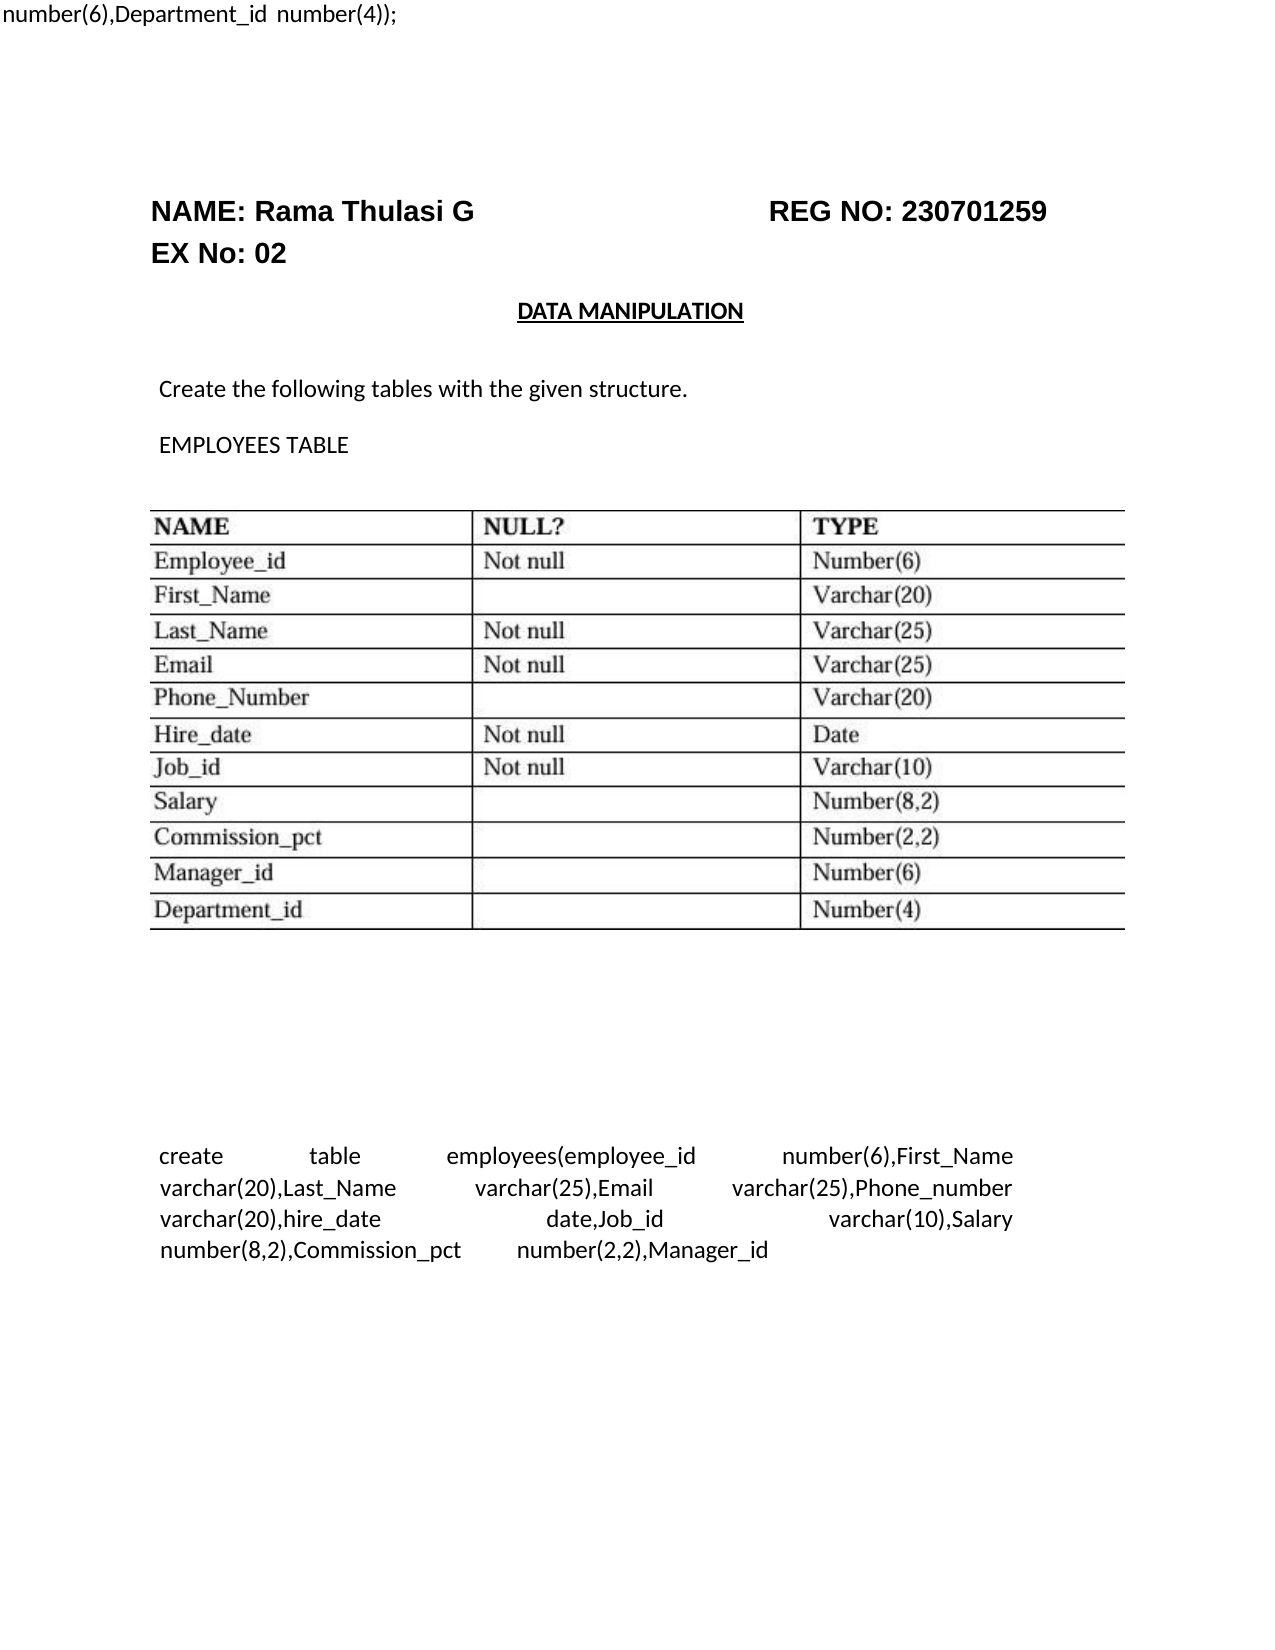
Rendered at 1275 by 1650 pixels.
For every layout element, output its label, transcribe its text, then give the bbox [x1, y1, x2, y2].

text Create the following tables with the given structure. EMPLOYEES TABLE [159, 373, 801, 460]
picture [150, 510, 1125, 930]
text EX No: 02 [151, 236, 1181, 269]
title DATA MANIPULATION [139, 295, 1121, 325]
text NAME: Rama Thulasi G REG NO: 230701259 [151, 194, 1181, 227]
text create table employees(employee_id number(6),First_Name varchar(20),Last_Name varchar(25),Email varchar(25),Phone_number varchar(20),hire_date date,Job_id varchar(10),Salary number(8,2),Commission_pct number(2,2),Manager_id [159, 1140, 1013, 1265]
